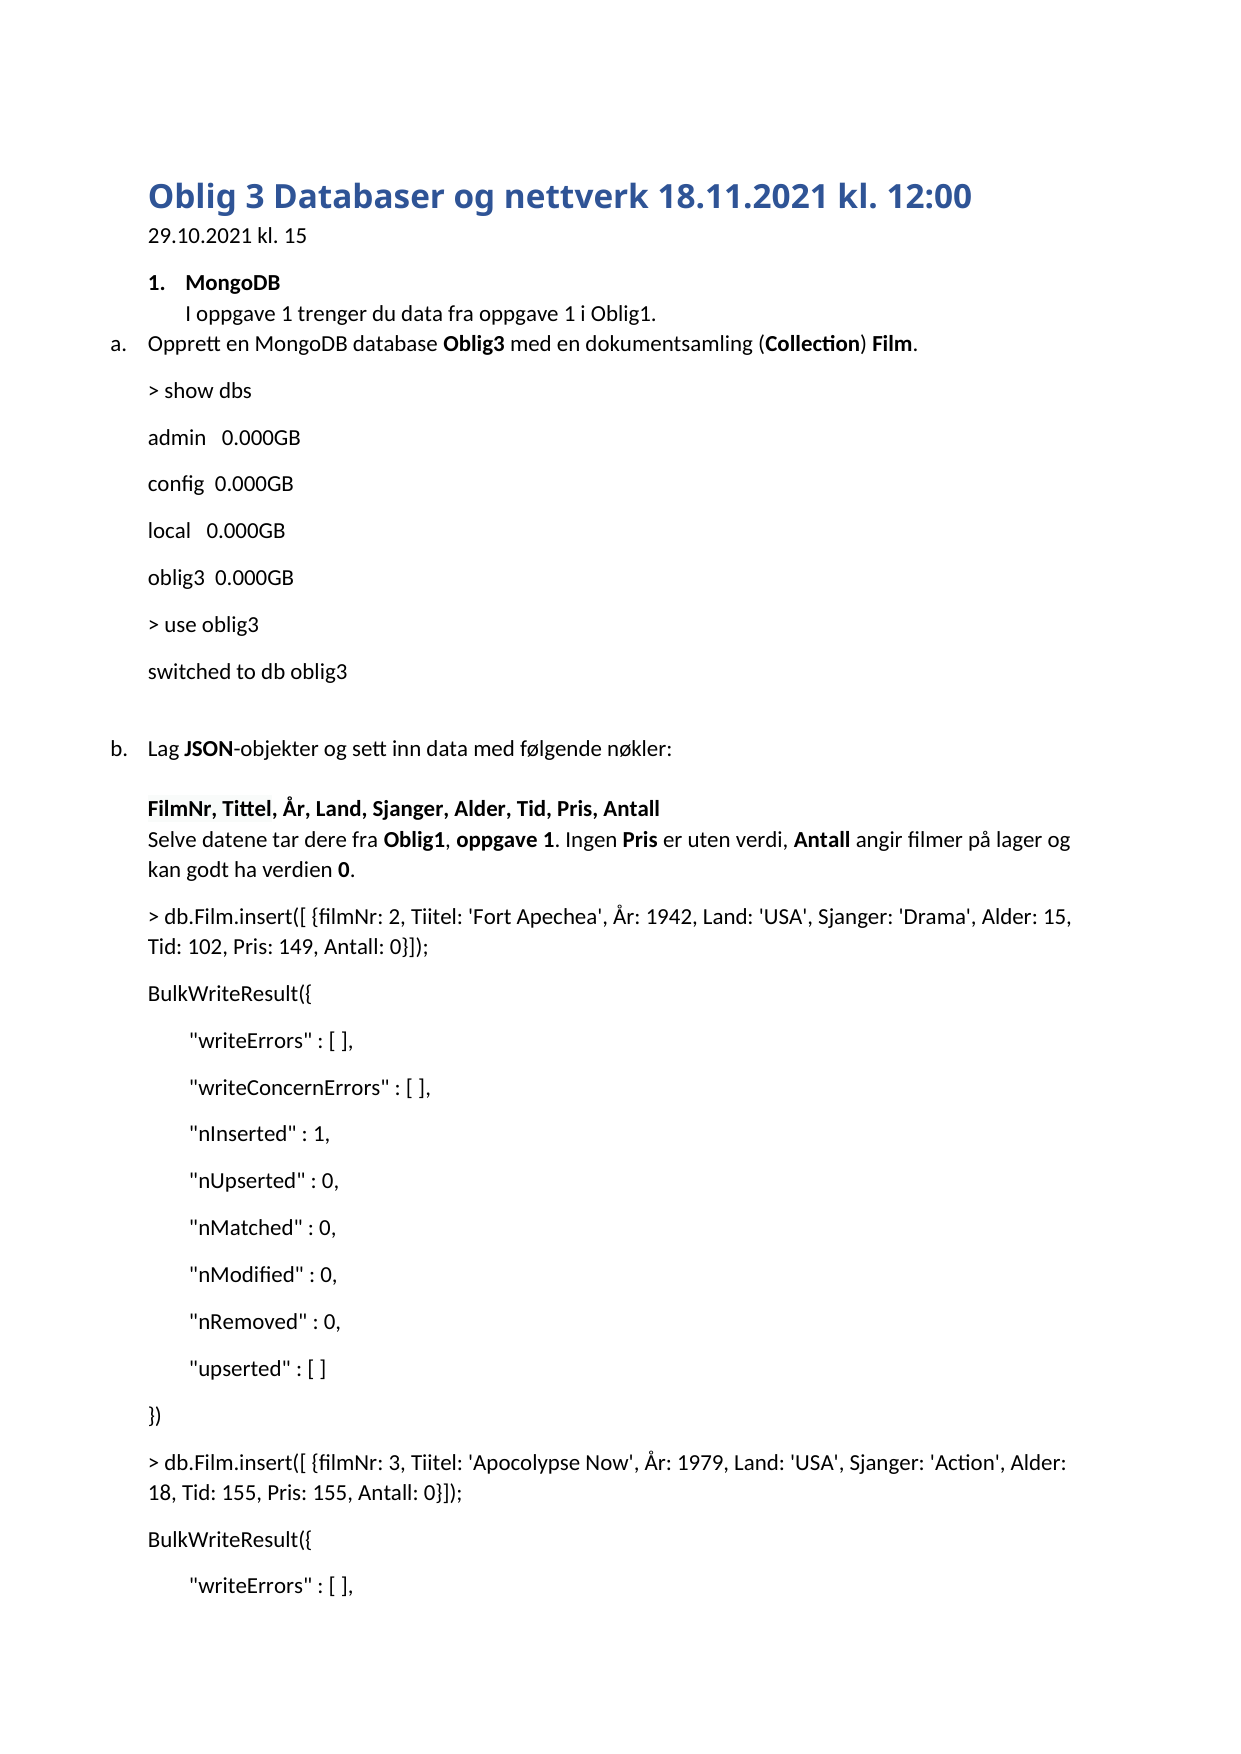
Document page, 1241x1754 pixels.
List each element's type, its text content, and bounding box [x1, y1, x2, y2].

text "nModified" : 0, [148, 1260, 1093, 1288]
text oblig3 0.000GB [148, 563, 1093, 591]
text BulkWriteResult({ [148, 1525, 1093, 1553]
text "nUpserted" : 0, [148, 1166, 1093, 1194]
text config 0.000GB [148, 469, 1093, 497]
text }) [148, 1401, 1093, 1429]
text "nMatched" : 0, [148, 1213, 1093, 1241]
text "upserted" : [ ] [148, 1354, 1093, 1382]
text admin 0.000GB [148, 423, 1093, 451]
text "writeErrors" : [ ], [148, 1572, 1093, 1599]
text > db.Film.insert([ {filmNr: 2, Tiitel: 'Fort Apechea', År: 1942, Land: 'USA', Sjanger: 'Drama', Alder: 15, Tid: 102, Pris: 149, Antall: 0}]); [148, 902, 1093, 960]
text "writeErrors" : [ ], [148, 1026, 1093, 1054]
text > use oblig3 [148, 610, 1093, 638]
list MongoDB I oppgave 1 trenger du data fra oppgave 1 i Oblig1. [148, 268, 1093, 327]
text local 0.000GB [148, 516, 1093, 544]
text > db.Film.insert([ {filmNr: 3, Tiitel: 'Apocolypse Now', År: 1979, Land: 'USA', Sjanger: 'Action', Alder: 18, Tid: 155, Pris: 155, Antall: 0}]); [148, 1448, 1093, 1506]
list Lag JSON-objekter og sett inn data med følgende nøkler: [110, 734, 1093, 762]
subtitle Oblig 3 Databaser og nettverk 18.11.2021 kl. 12:00 [148, 173, 1093, 218]
text 29.10.2021 kl. 15 [148, 222, 1093, 249]
text > show dbs [148, 376, 1093, 404]
text switched to db oblig3 [148, 657, 1093, 685]
list FilmNr, Tittel, År, Land, Sjanger, Alder, Tid, Pris, Antall Selve datene tar dere fra Oblig1, oppgave 1. Ingen Pris er uten verdi, Antall angir filmer på lager og kan godt ha verdien 0. [148, 764, 1093, 883]
text "nRemoved" : 0, [148, 1307, 1093, 1335]
text "nInserted" : 1, [148, 1119, 1093, 1147]
text BulkWriteResult({ [148, 979, 1093, 1007]
list Opprett en MongoDB database Oblig3 med en dokumentsamling (Collection) Film. [110, 329, 1093, 357]
text "writeConcernErrors" : [ ], [148, 1073, 1093, 1101]
